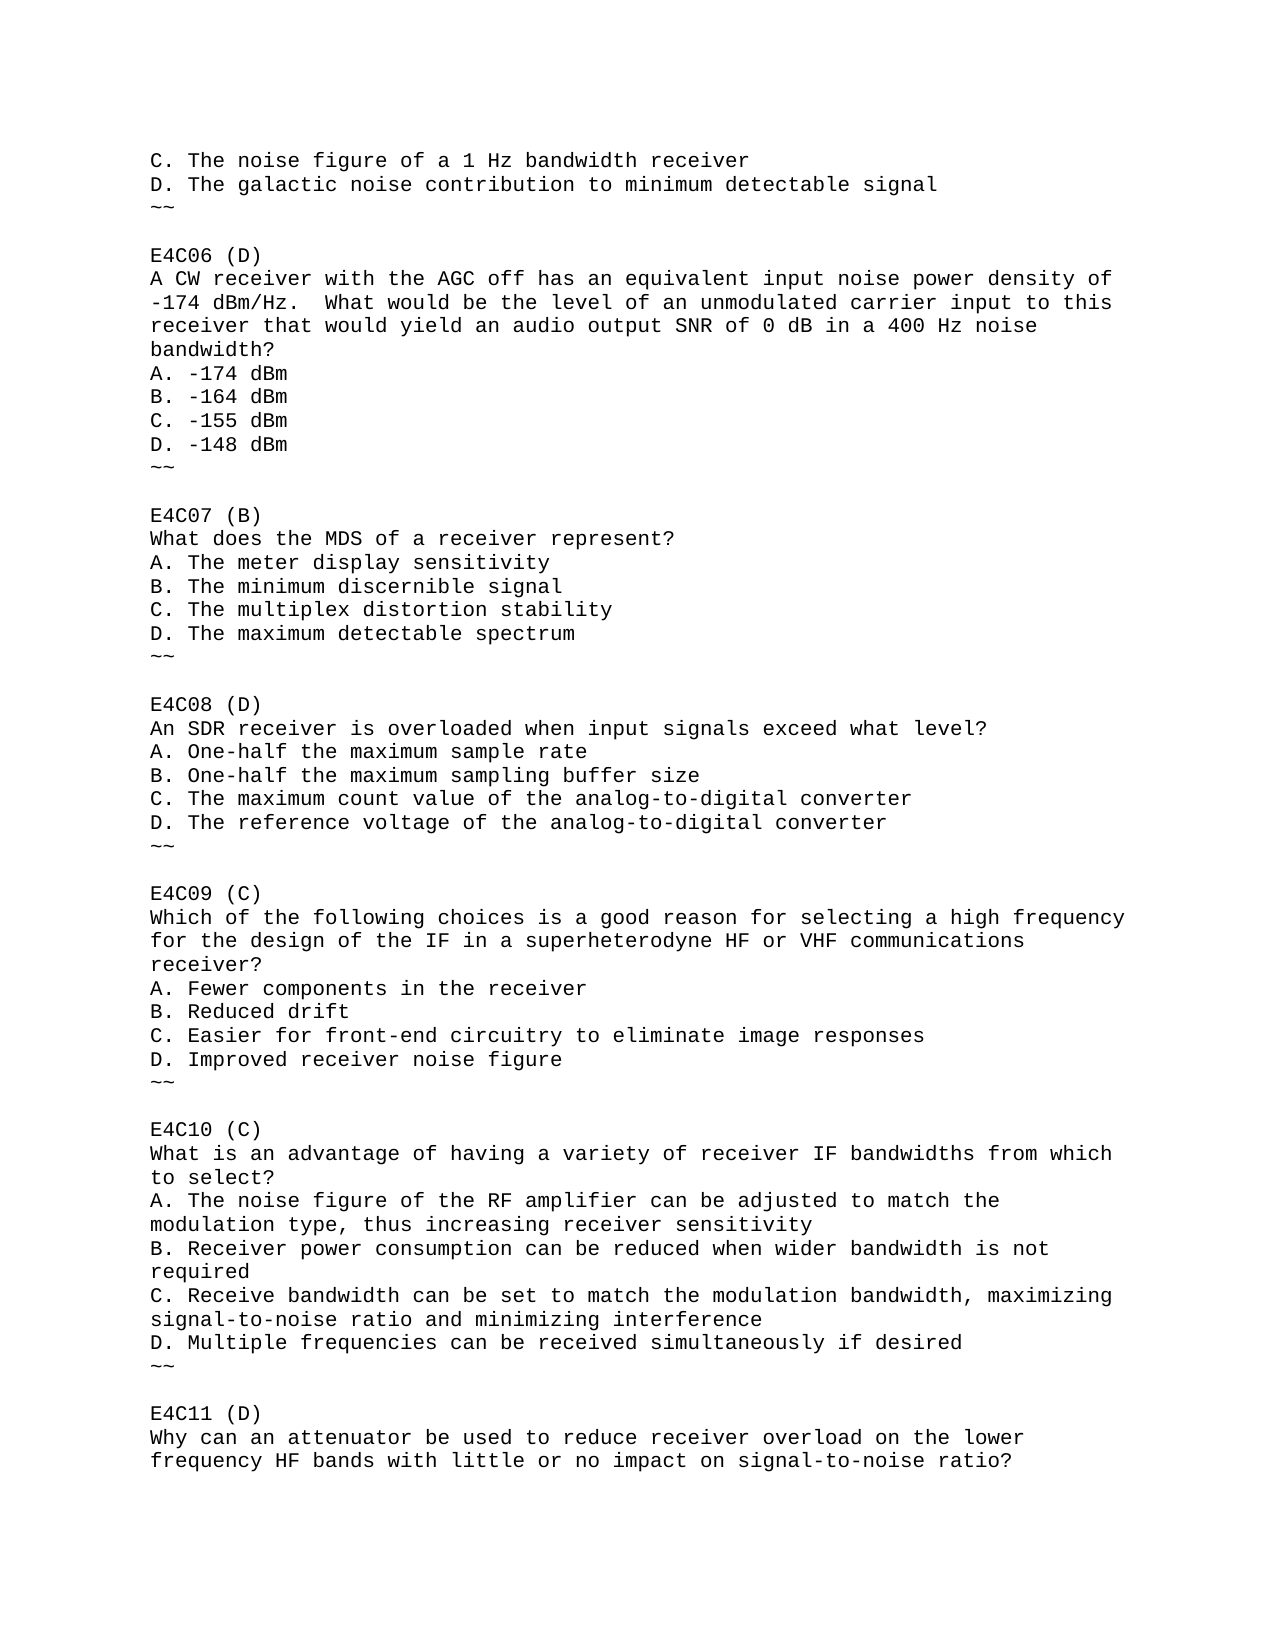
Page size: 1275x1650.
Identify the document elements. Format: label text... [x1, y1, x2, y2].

text ~~ [150, 836, 1125, 859]
text ~~ [150, 457, 1125, 481]
text A. -174 dBm [150, 363, 1125, 386]
text E4C11 (D) [150, 1403, 1125, 1427]
text B. One-half the maximum sampling buffer size [150, 765, 1125, 788]
text D. The reference voltage of the analog-to-digital converter [150, 812, 1125, 836]
text C. The maximum count value of the analog-to-digital converter [150, 788, 1125, 812]
text C. The noise figure of a 1 Hz bandwidth receiver [150, 150, 1125, 174]
text B. Receiver power consumption can be reduced when wider bandwidth is not required [150, 1238, 1125, 1285]
text B. The minimum discernible signal [150, 576, 1125, 599]
text D. -148 dBm [150, 434, 1125, 457]
text A. The meter display sensitivity [150, 552, 1125, 576]
text B. -164 dBm [150, 386, 1125, 410]
text C. The multiplex distortion stability [150, 599, 1125, 623]
text C. -155 dBm [150, 410, 1125, 434]
text A. One-half the maximum sample rate [150, 741, 1125, 765]
text C. Easier for front-end circuitry to eliminate image responses [150, 1025, 1125, 1048]
text E4C08 (D) [150, 694, 1125, 717]
text ~~ [150, 1356, 1125, 1379]
text What does the MDS of a receiver represent? [150, 528, 1125, 552]
text D. Improved receiver noise figure [150, 1048, 1125, 1072]
text A. The noise figure of the RF amplifier can be adjusted to match the modulation type, thus increasing receiver sensitivity [150, 1190, 1125, 1238]
text B. Reduced drift [150, 1001, 1125, 1025]
text E4C06 (D) [150, 244, 1125, 268]
text ~~ [150, 197, 1125, 221]
text A CW receiver with the AGC off has an equivalent input noise power density of -174 dBm/Hz. What would be the level of an unmodulated carrier input to this receiver that would yield an audio output SNR of 0 dB in a 400 Hz noise bandwidth? [150, 268, 1125, 363]
text E4C09 (C) [150, 883, 1125, 907]
text D. The maximum detectable spectrum [150, 623, 1125, 647]
text Which of the following choices is a good reason for selecting a high frequency for the design of the IF in a superheterodyne HF or VHF communications receiver? [150, 907, 1125, 978]
text C. Receive bandwidth can be set to match the modulation bandwidth, maximizing signal-to-noise ratio and minimizing interference [150, 1285, 1125, 1332]
text ~~ [150, 647, 1125, 670]
text Why can an attenuator be used to reduce receiver overload on the lower frequency HF bands with little or no impact on signal-to-noise ratio? [150, 1427, 1125, 1474]
text D. The galactic noise contribution to minimum detectable signal [150, 174, 1125, 197]
text ~~ [150, 1072, 1125, 1096]
text A. Fewer components in the receiver [150, 978, 1125, 1001]
text E4C10 (C) [150, 1119, 1125, 1143]
text D. Multiple frequencies can be received simultaneously if desired [150, 1332, 1125, 1356]
text E4C07 (B) [150, 505, 1125, 528]
text An SDR receiver is overloaded when input signals exceed what level? [150, 717, 1125, 741]
text What is an advantage of having a variety of receiver IF bandwidths from which to select? [150, 1143, 1125, 1190]
